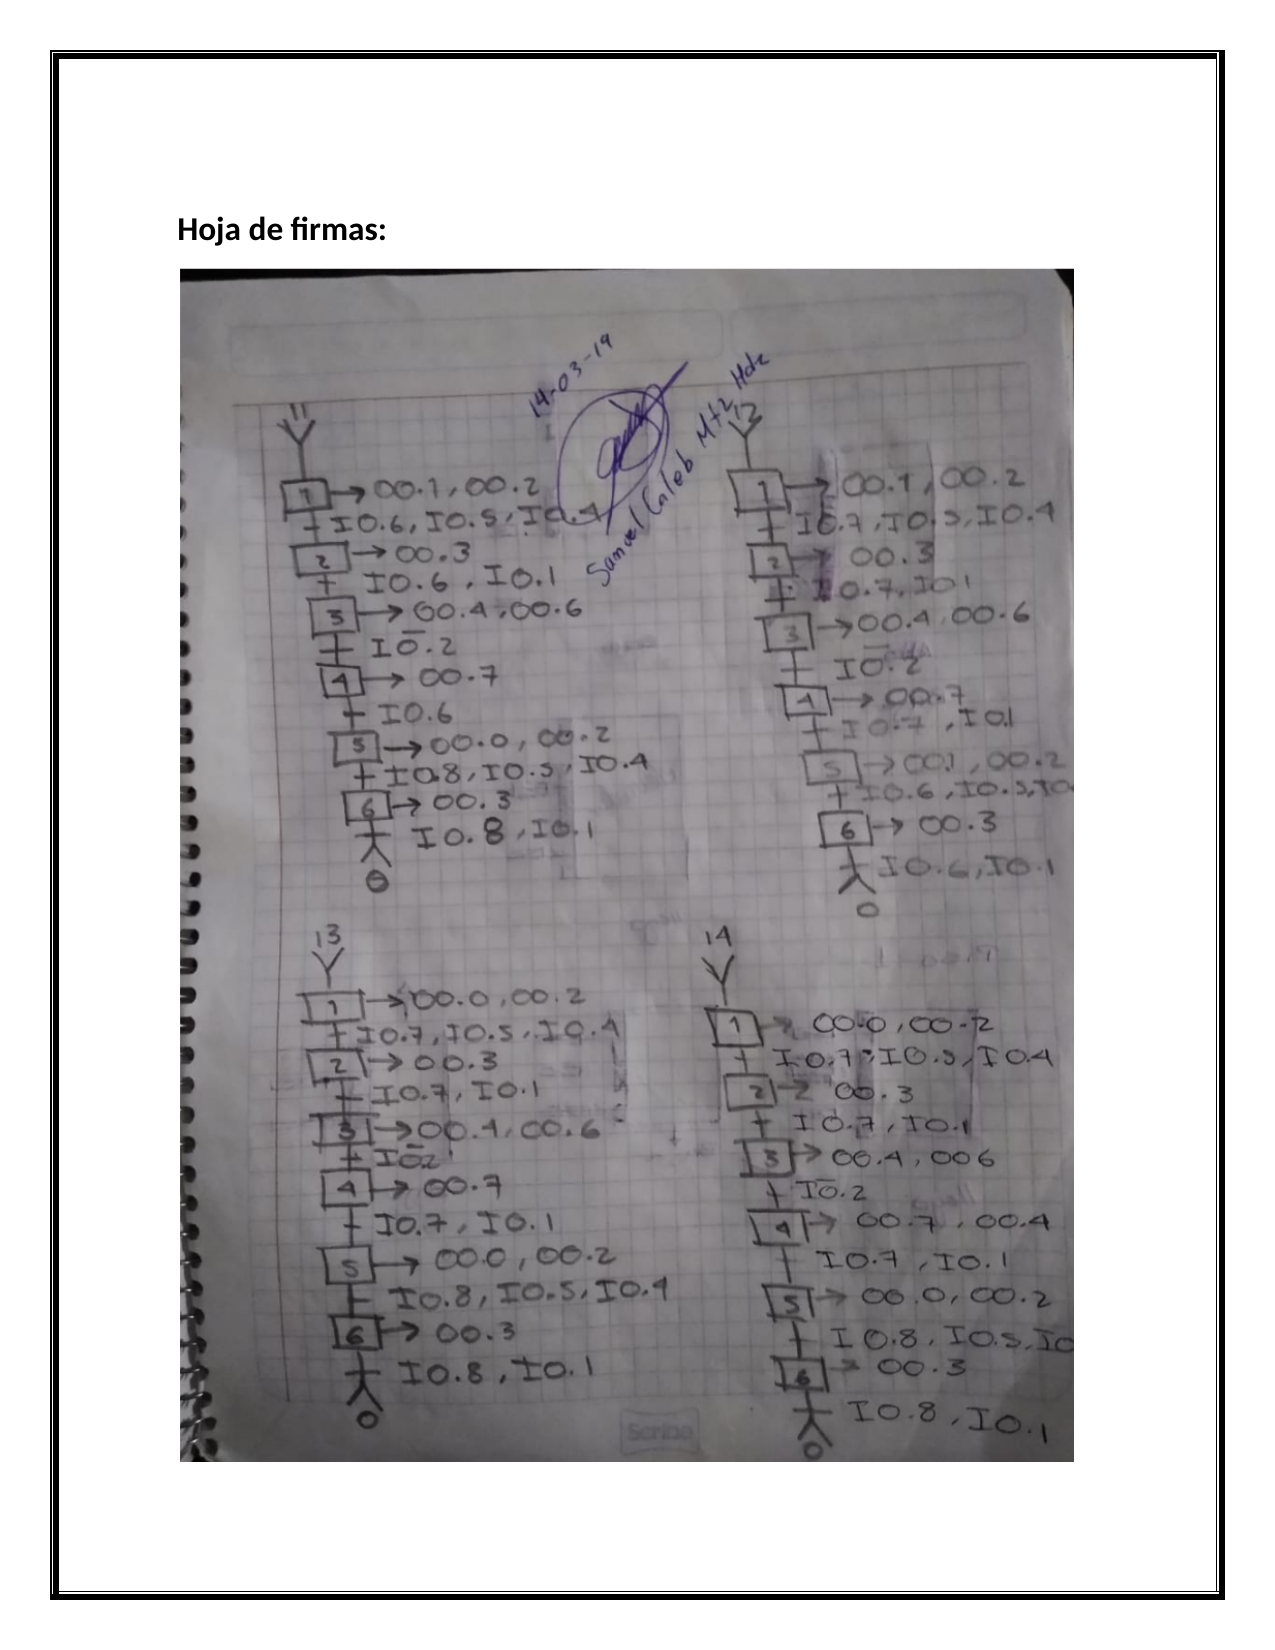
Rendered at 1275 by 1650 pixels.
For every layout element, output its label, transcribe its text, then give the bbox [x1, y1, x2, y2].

picture [180, 270, 1073, 1462]
text Hoja de firmas: [177, 208, 1098, 249]
